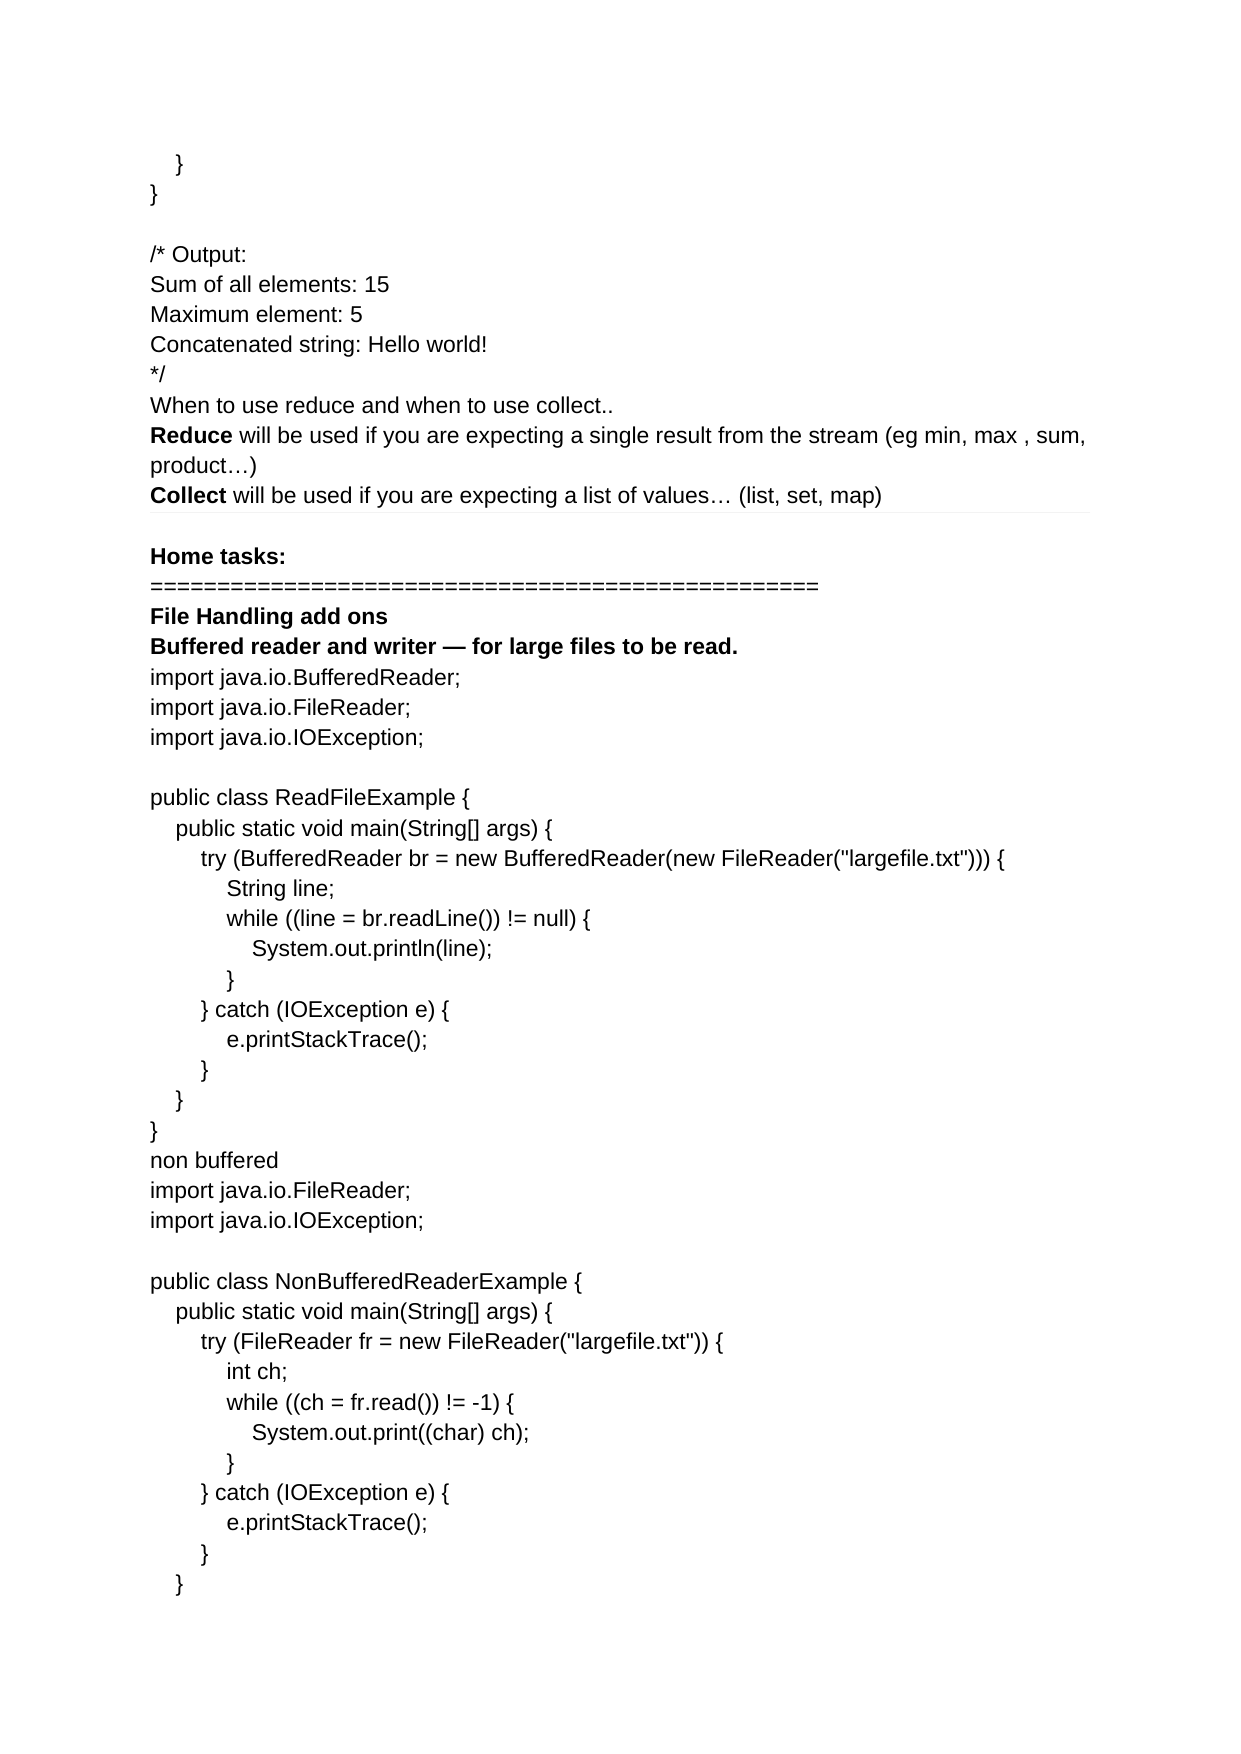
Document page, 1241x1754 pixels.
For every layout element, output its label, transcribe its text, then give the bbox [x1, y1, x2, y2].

text e.printStackTrace(); [150, 1509, 1090, 1536]
text } [150, 1570, 1090, 1596]
text public class NonBufferedReaderExample { [150, 1268, 1090, 1294]
text */ [150, 361, 1090, 388]
text File Handling add ons [150, 603, 1090, 629]
text Sum of all elements: 15 [150, 271, 1090, 297]
text int ch; [150, 1358, 1090, 1385]
text } [150, 1117, 1090, 1143]
text } catch (IOException e) { [150, 996, 1090, 1022]
text System.out.print((char) ch); [150, 1419, 1090, 1445]
text } [150, 1086, 1090, 1113]
text try (BufferedReader br = new BufferedReader(new FileReader("largefile.txt"))) { [150, 845, 1090, 871]
text import java.io.BufferedReader; [150, 663, 1090, 690]
text public class ReadFileExample { [150, 784, 1090, 811]
text Collect will be used if you are expecting a list of values… (list, set, map) [150, 482, 1090, 509]
text } [150, 1449, 1090, 1475]
text } [150, 966, 1090, 992]
text Buffered reader and writer — for large files to be read. [150, 633, 1090, 660]
text } catch (IOException e) { [150, 1479, 1090, 1506]
text import java.io.FileReader; [150, 694, 1090, 720]
text String line; [150, 875, 1090, 901]
text } [150, 150, 1090, 176]
text while ((line = br.readLine()) != null) { [150, 905, 1090, 932]
text } [150, 180, 1090, 207]
text /* Output: [150, 241, 1090, 267]
text } [150, 1539, 1090, 1566]
text When to use reduce and when to use collect.. [150, 392, 1090, 418]
text public static void main(String[] args) { [150, 1298, 1090, 1324]
text public static void main(String[] args) { [150, 814, 1090, 841]
text Maximum element: 5 [150, 301, 1090, 327]
text try (FileReader fr = new FileReader("largefile.txt")) { [150, 1328, 1090, 1354]
text Concatenated string: Hello world! [150, 331, 1090, 358]
text ================================================== [150, 573, 1090, 599]
text Reduce will be used if you are expecting a single result from the stream (eg min, max , sum, product…) [150, 422, 1090, 478]
text non buffered [150, 1147, 1090, 1173]
text import java.io.IOException; [150, 1207, 1090, 1234]
text import java.io.FileReader; [150, 1177, 1090, 1203]
text Home tasks: [150, 543, 1090, 569]
text } [150, 1056, 1090, 1083]
text while ((ch = fr.read()) != -1) { [150, 1388, 1090, 1415]
text import java.io.IOException; [150, 724, 1090, 750]
text System.out.println(line); [150, 935, 1090, 962]
text e.printStackTrace(); [150, 1026, 1090, 1052]
